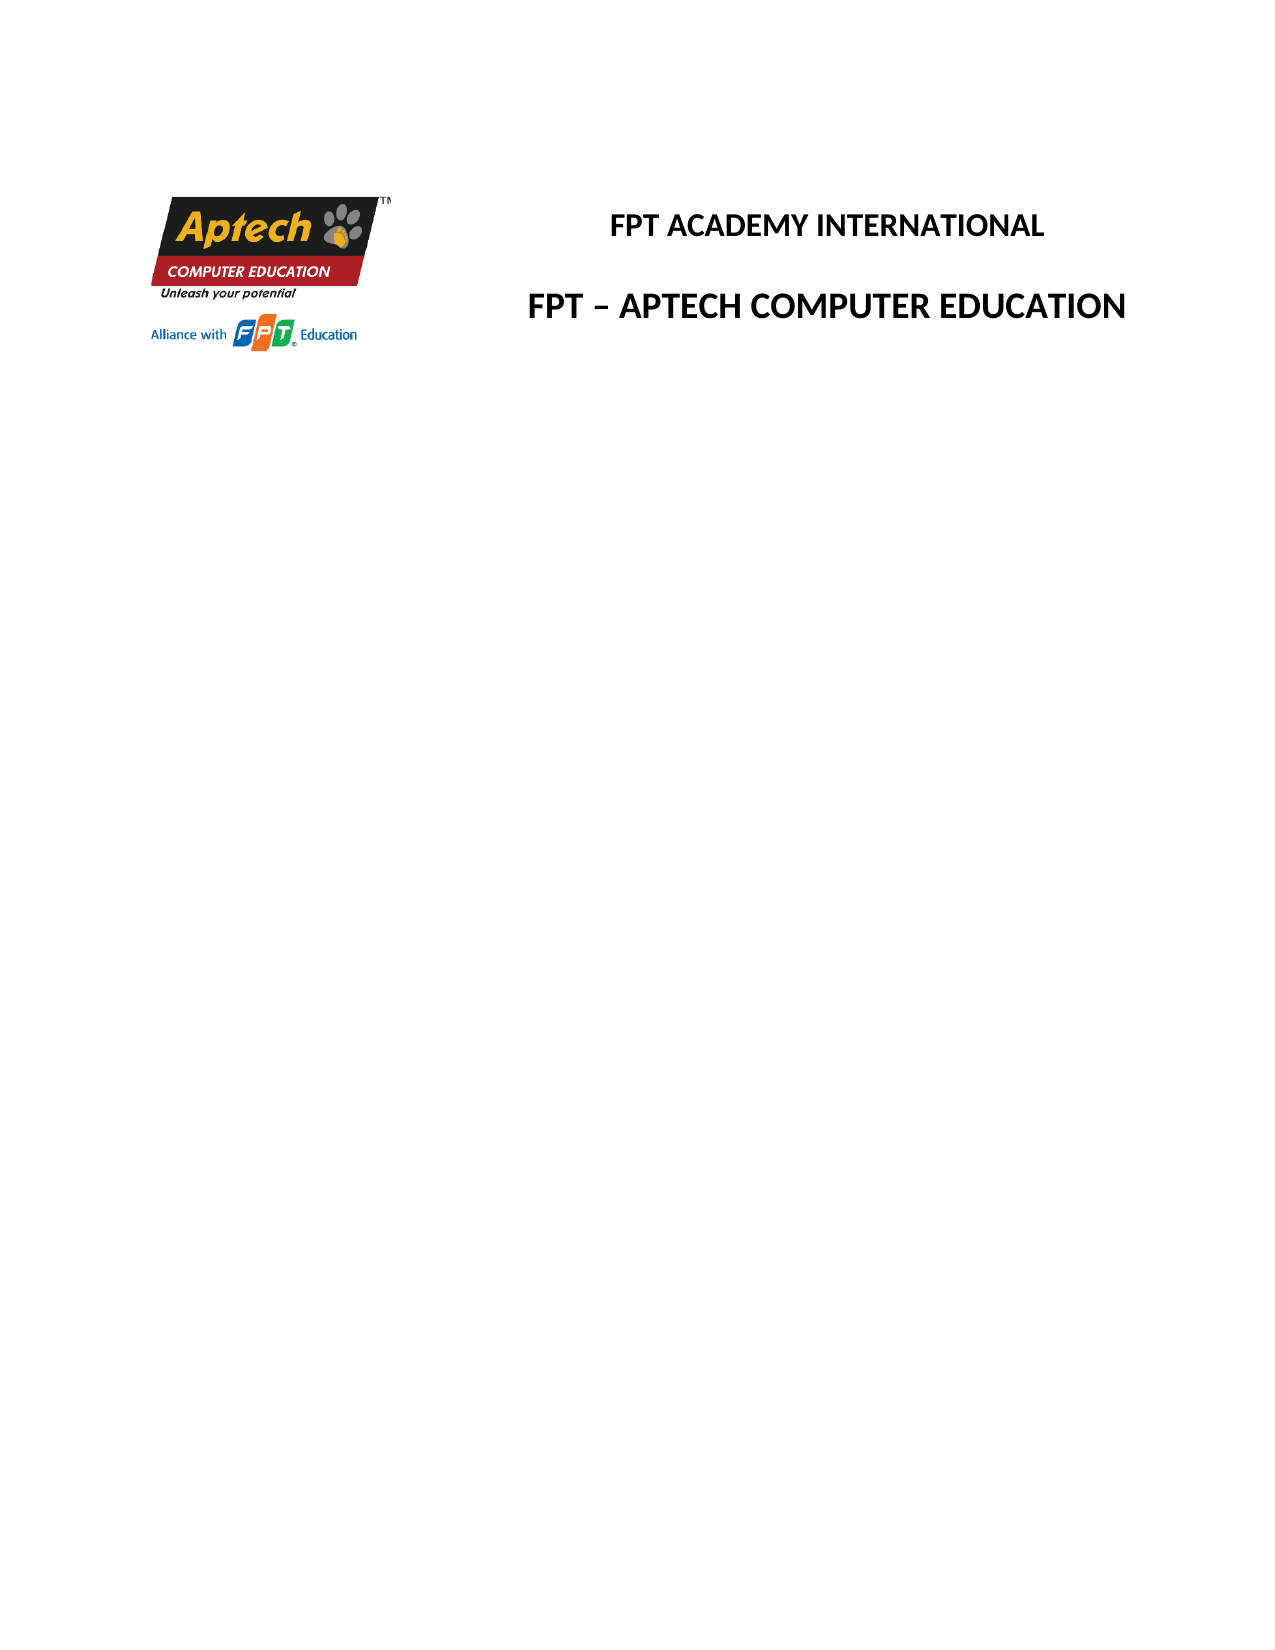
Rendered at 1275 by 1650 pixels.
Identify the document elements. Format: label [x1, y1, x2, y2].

picture [150, 196, 391, 350]
